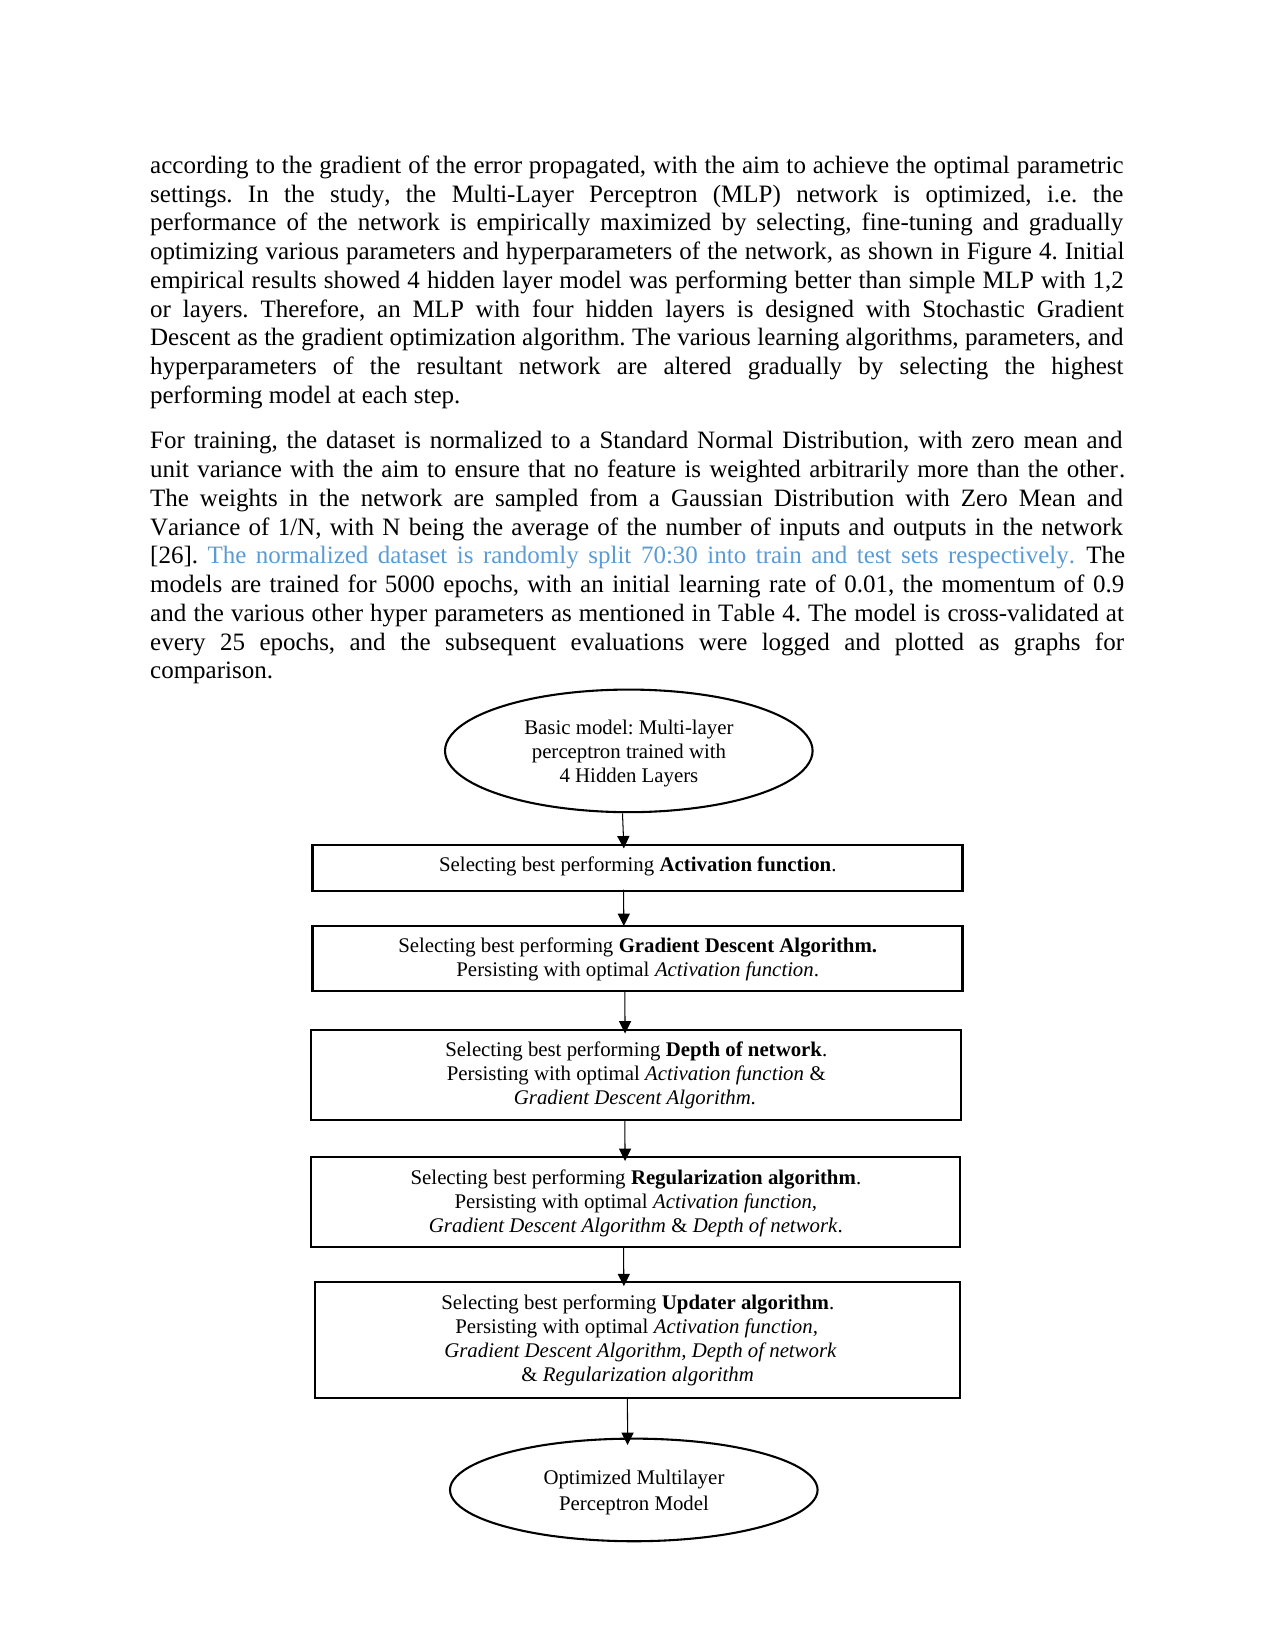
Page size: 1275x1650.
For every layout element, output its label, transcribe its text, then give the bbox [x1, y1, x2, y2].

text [150, 150, 1125, 409]
text For training, the dataset is normalized to a Standard Normal Distribution, with zero mean and unit variance with the aim to ensure that no feature is weighted arbitrarily more than the other. The weights in the network are sampled from a Gaussian Distribution with Zero Mean and Variance of 1/N, with N being the average of the number of inputs and outputs in the network [26]. The normalized dataset is randomly split 70:30 into train and test sets respectively. The models are trained for 5000 epochs, with an initial learning rate of 0.01, the momentum of 0.9 and the various other hyper parameters as mentioned in Table 4. The model is cross-validated at every 25 epochs, and the subsequent evaluations were logged and plotted as graphs for comparison. [150, 425, 1125, 684]
